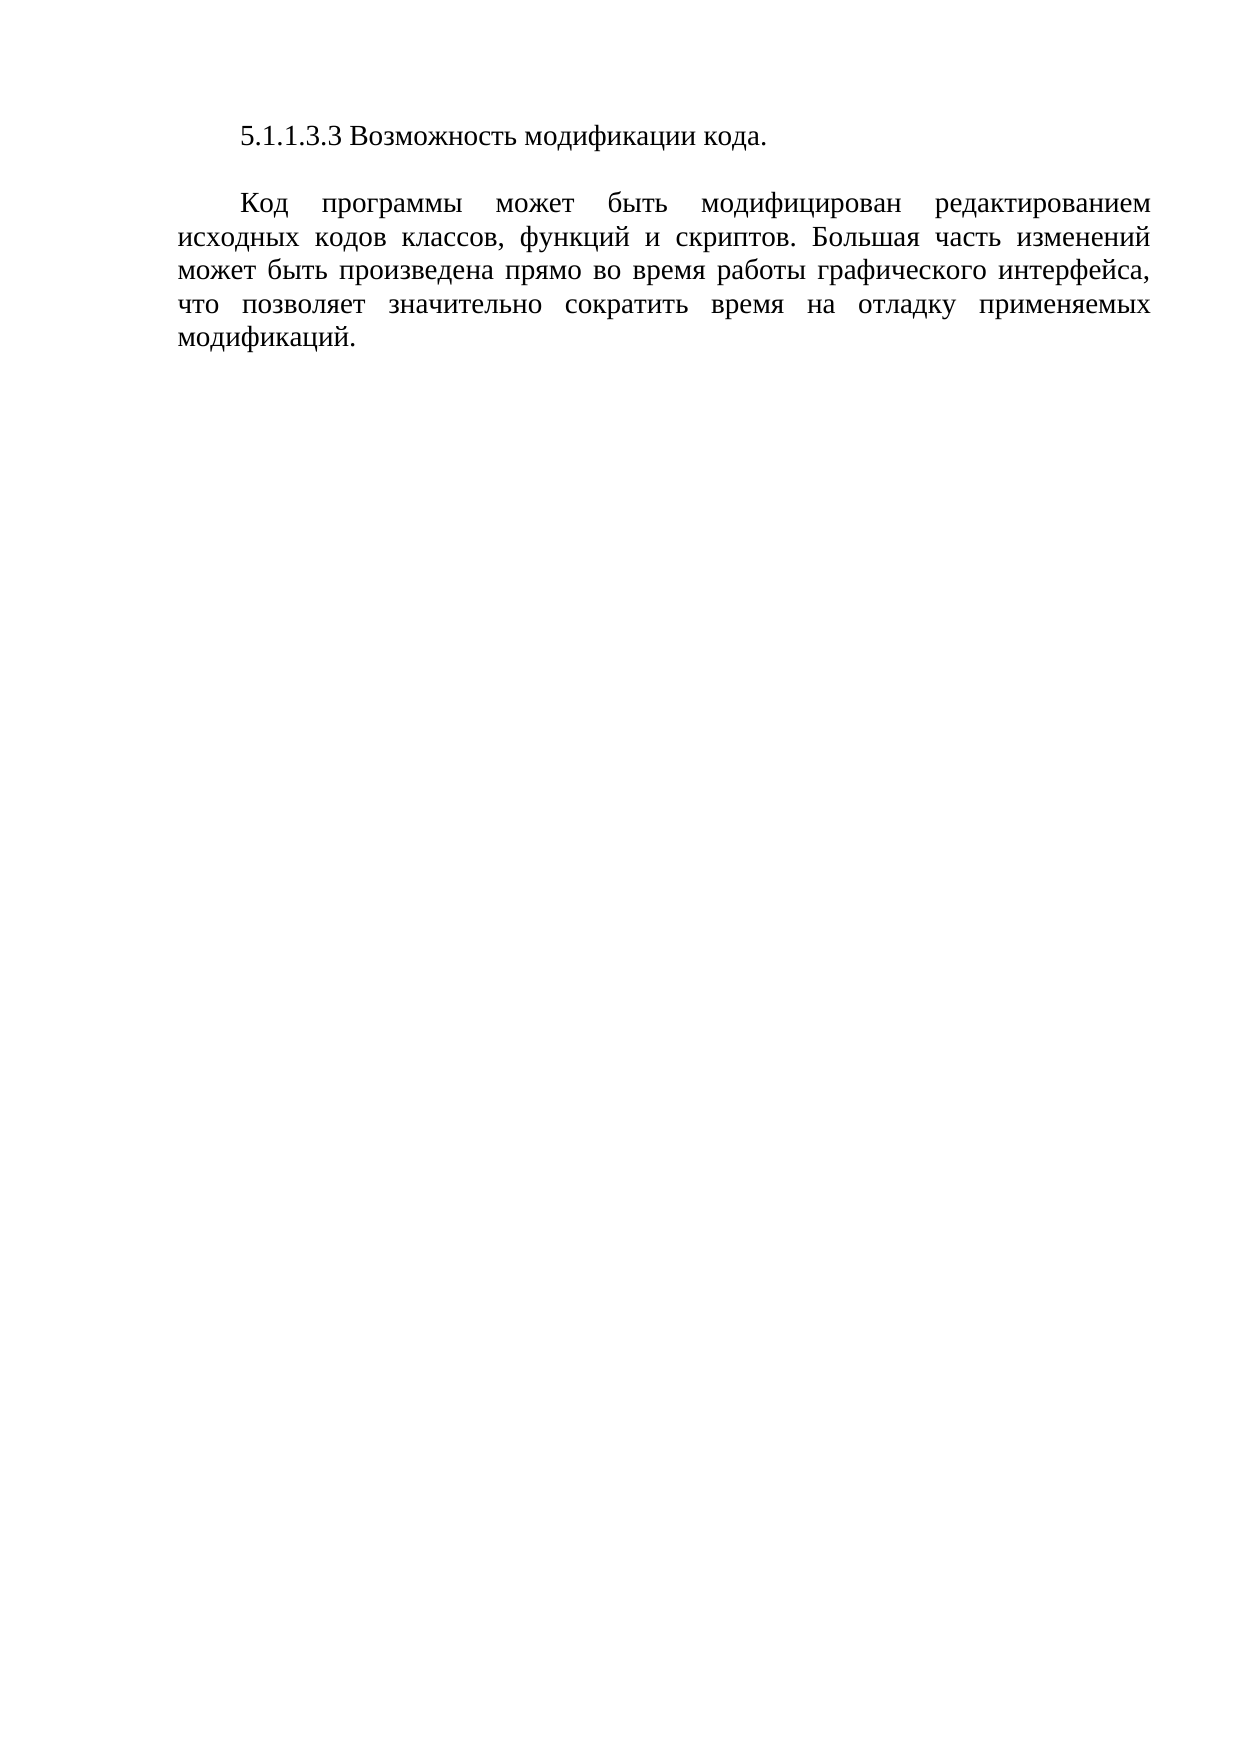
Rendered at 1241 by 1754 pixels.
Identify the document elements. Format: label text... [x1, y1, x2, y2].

text 5.1.1.3.3 Возможность модификации кода. [177, 118, 1152, 152]
text Код программы может быть модифицирован редактированием исходных кодов классов, функций и скриптов. Большая часть изменений может быть произведена прямо во время работы графического интерфейса, что позволяет значительно сократить время на отладку применяемых модификаций. [177, 185, 1152, 353]
